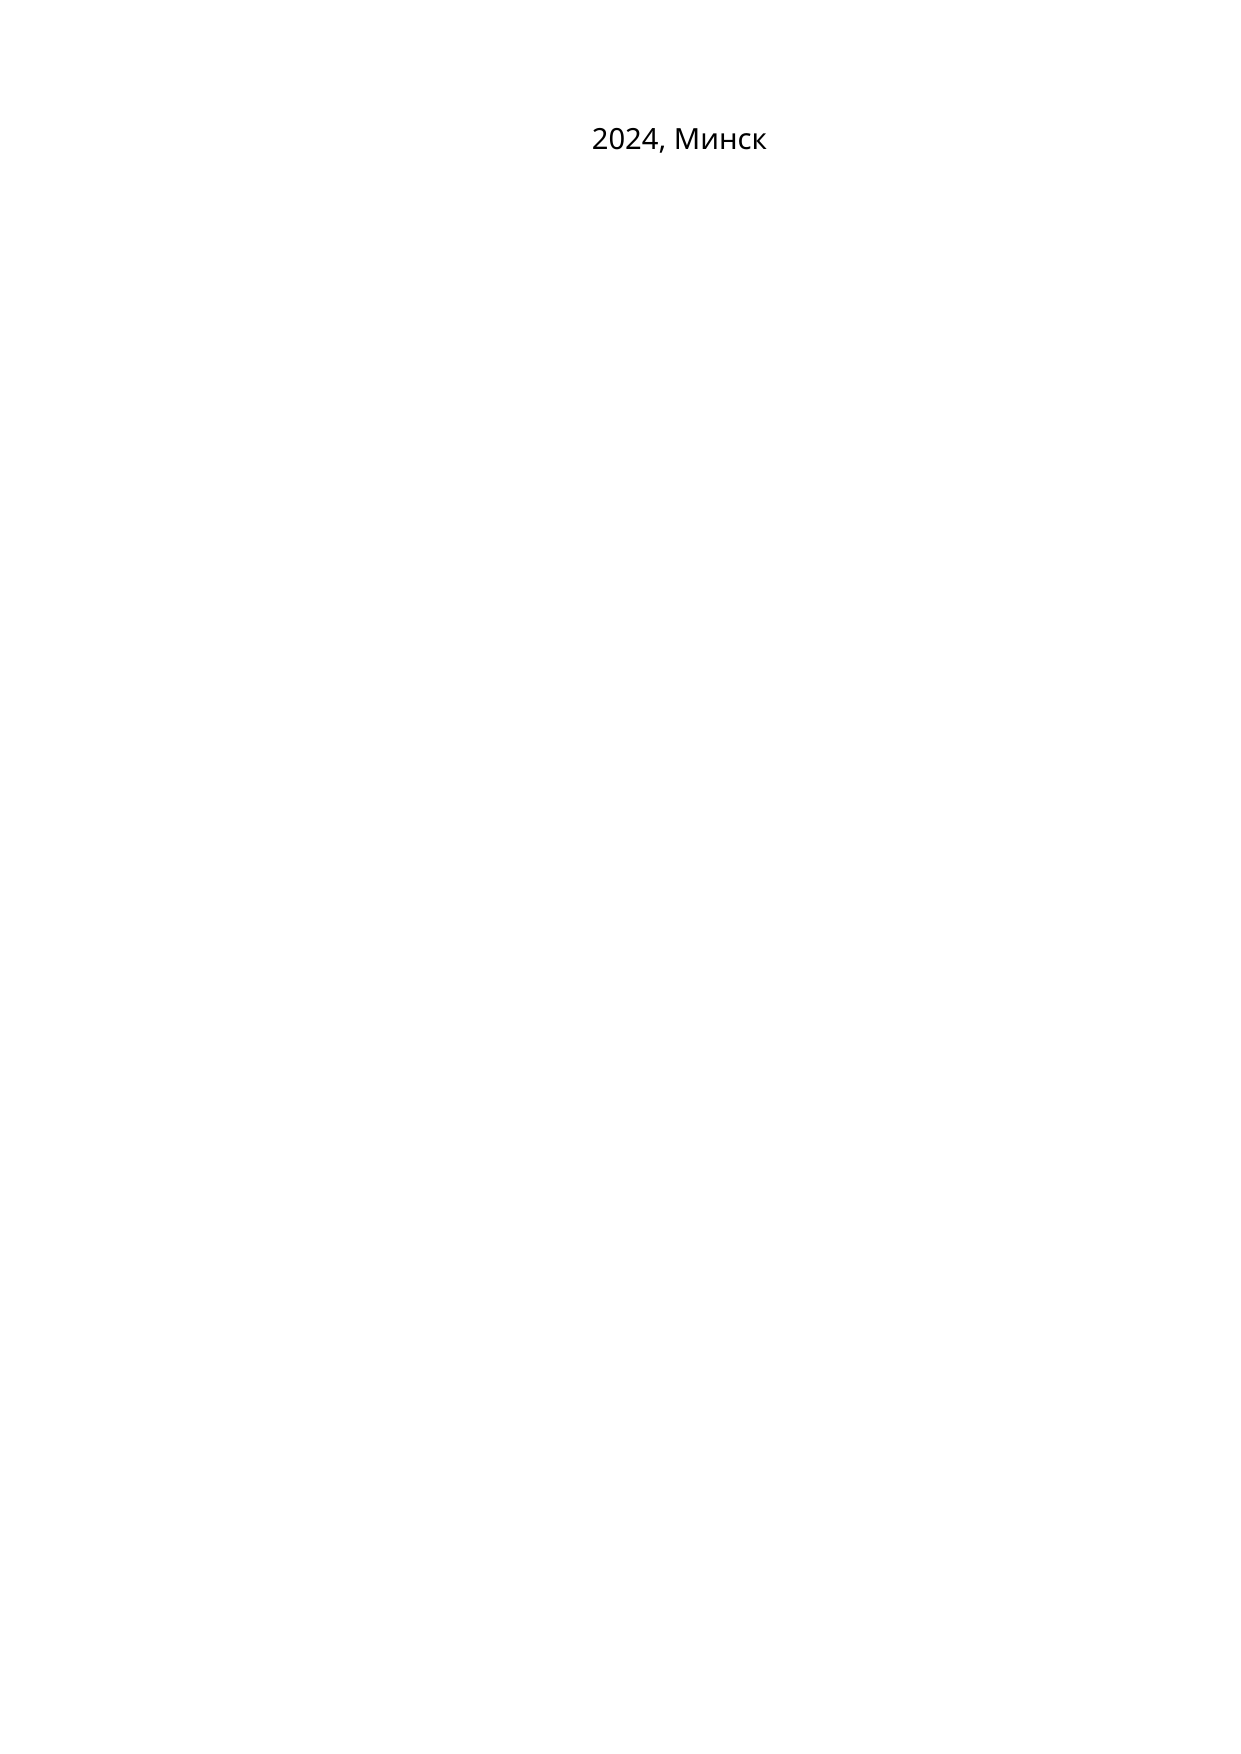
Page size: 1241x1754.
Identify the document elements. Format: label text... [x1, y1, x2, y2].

text 2024, Минск [177, 118, 1152, 158]
